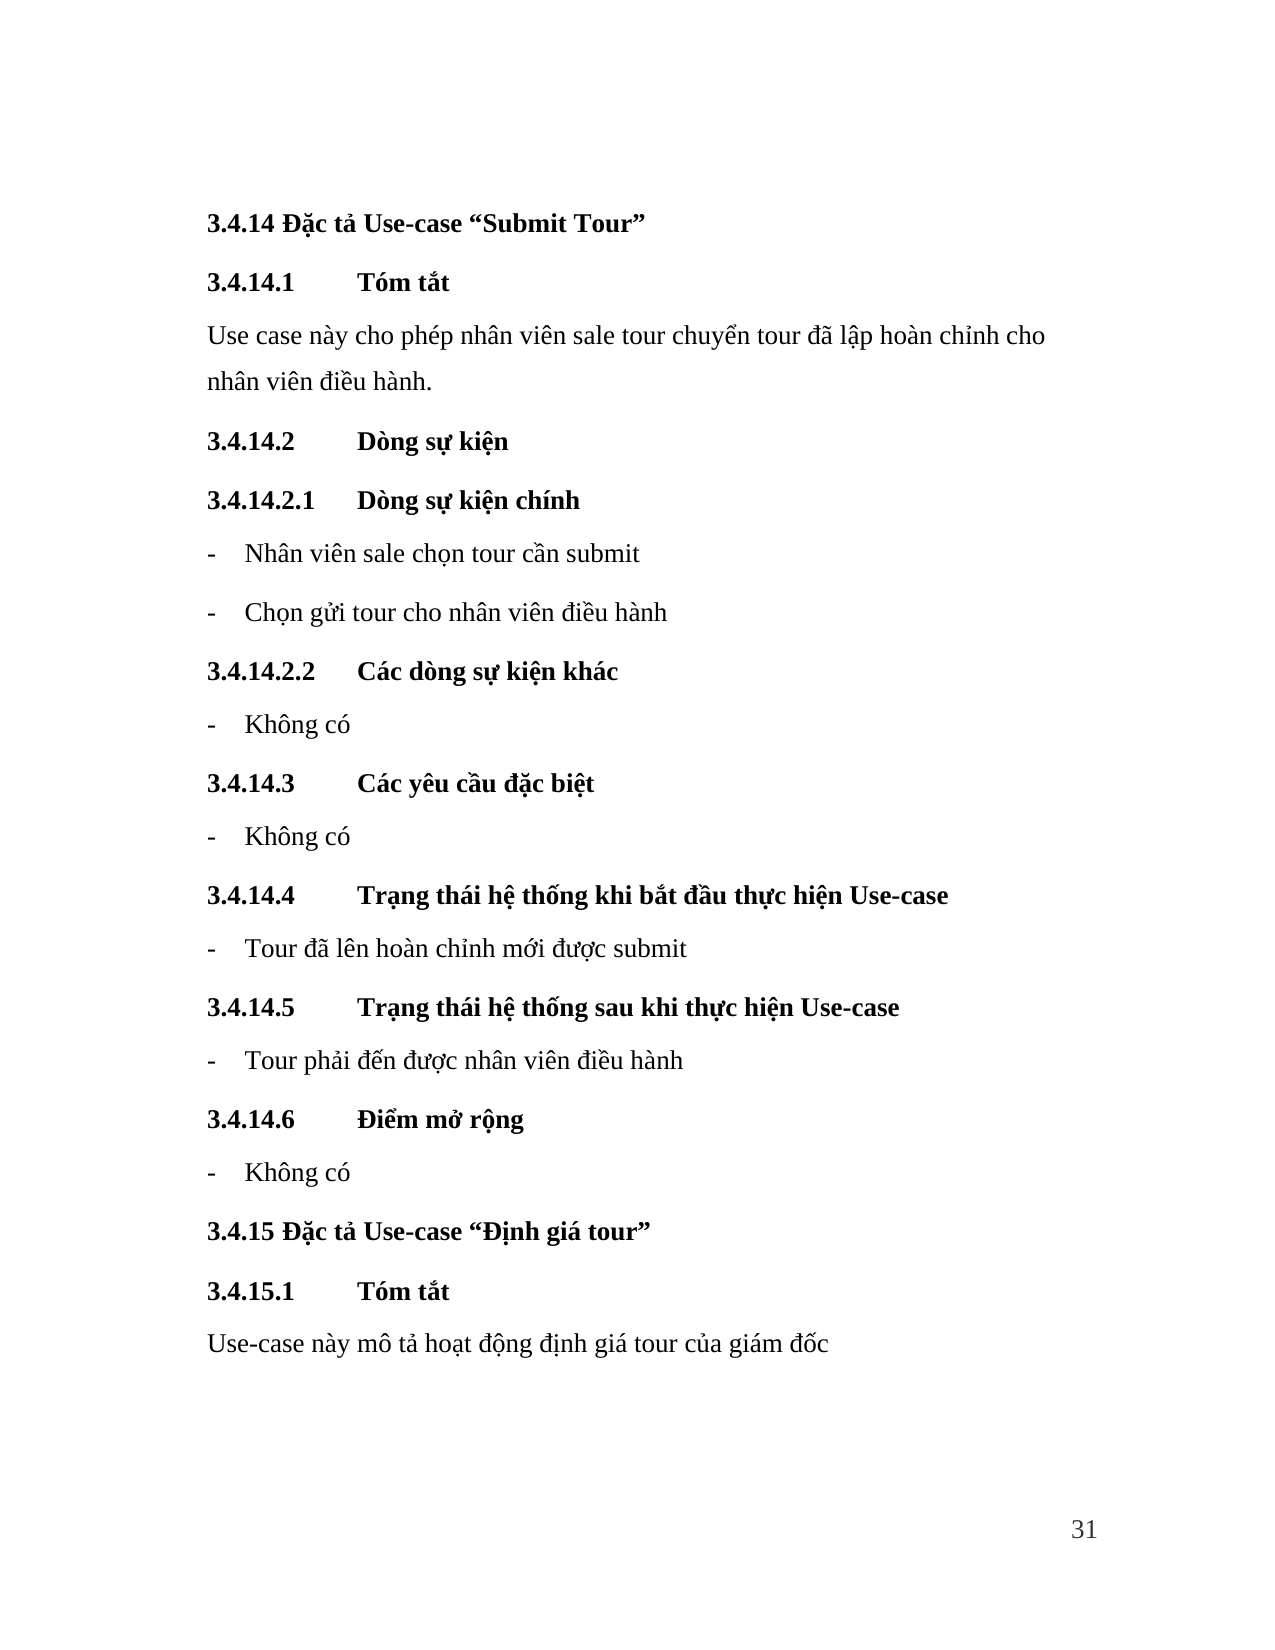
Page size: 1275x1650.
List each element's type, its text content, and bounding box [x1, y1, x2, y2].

subtitle Tóm tắt [207, 266, 1098, 297]
subtitle Tóm tắt [207, 1275, 1098, 1306]
subtitle Đặc tả Use-case “Định giá tour” [207, 1216, 1098, 1247]
list Không có [207, 1156, 1098, 1187]
list Chọn gửi tour cho nhân viên điều hành [207, 596, 1098, 627]
subtitle Đặc tả Use-case “Submit Tour” [207, 207, 1098, 238]
subtitle Trạng thái hệ thống sau khi thực hiện Use-case [207, 991, 1098, 1022]
subtitle Dòng sự kiện [207, 425, 1098, 456]
subtitle Điểm mở rộng [207, 1103, 1098, 1134]
text Use case này cho phép nhân viên sale tour chuyển tour đã lập hoàn chỉnh cho nhân viên điều hành. [207, 319, 1098, 397]
subtitle Dòng sự kiện chính [207, 484, 1098, 515]
subtitle Các dòng sự kiện khác [207, 655, 1098, 686]
list Nhân viên sale chọn tour cần submit [207, 537, 1098, 568]
list Tour phải đến được nhân viên điều hành [207, 1044, 1098, 1075]
text Use-case này mô tả hoạt động định giá tour của giám đốc [207, 1328, 1098, 1359]
subtitle Các yêu cầu đặc biệt [207, 767, 1098, 798]
subtitle Trạng thái hệ thống khi bắt đầu thực hiện Use-case [207, 879, 1098, 910]
list Không có [207, 820, 1098, 851]
list Không có [207, 708, 1098, 739]
list Tour đã lên hoàn chỉnh mới được submit [207, 932, 1098, 963]
